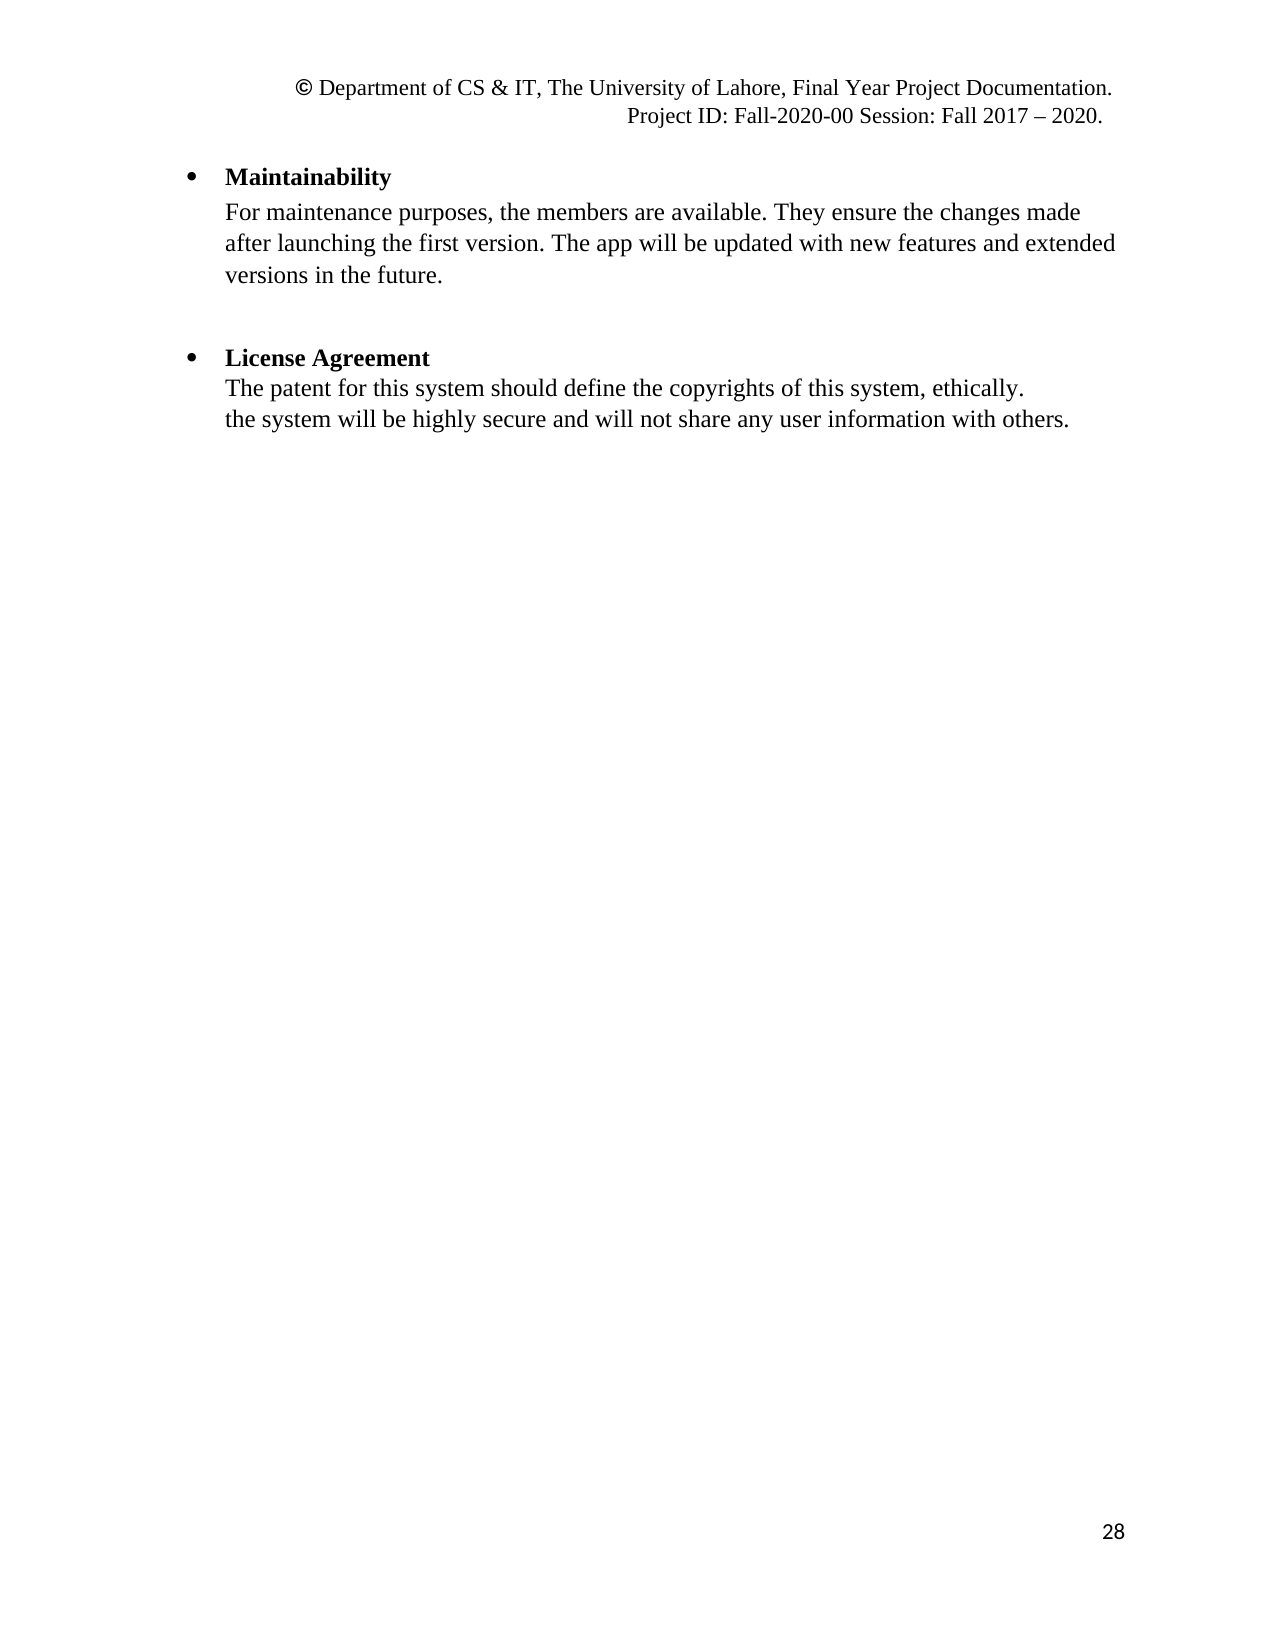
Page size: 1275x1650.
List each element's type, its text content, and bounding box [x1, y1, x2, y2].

text The patent for this system should define the copyrights of this system, ethically. [225, 373, 1125, 402]
subtitle License Agreement [187, 343, 1125, 372]
text the system will be highly secure and will not share any user information with others. [225, 404, 1125, 433]
list For maintenance purposes, the members are available. They ensure the changes made after launching the first version. The app will be updated with new features and extended versions in the future. [225, 197, 1125, 288]
subtitle Maintainability [187, 162, 1125, 191]
